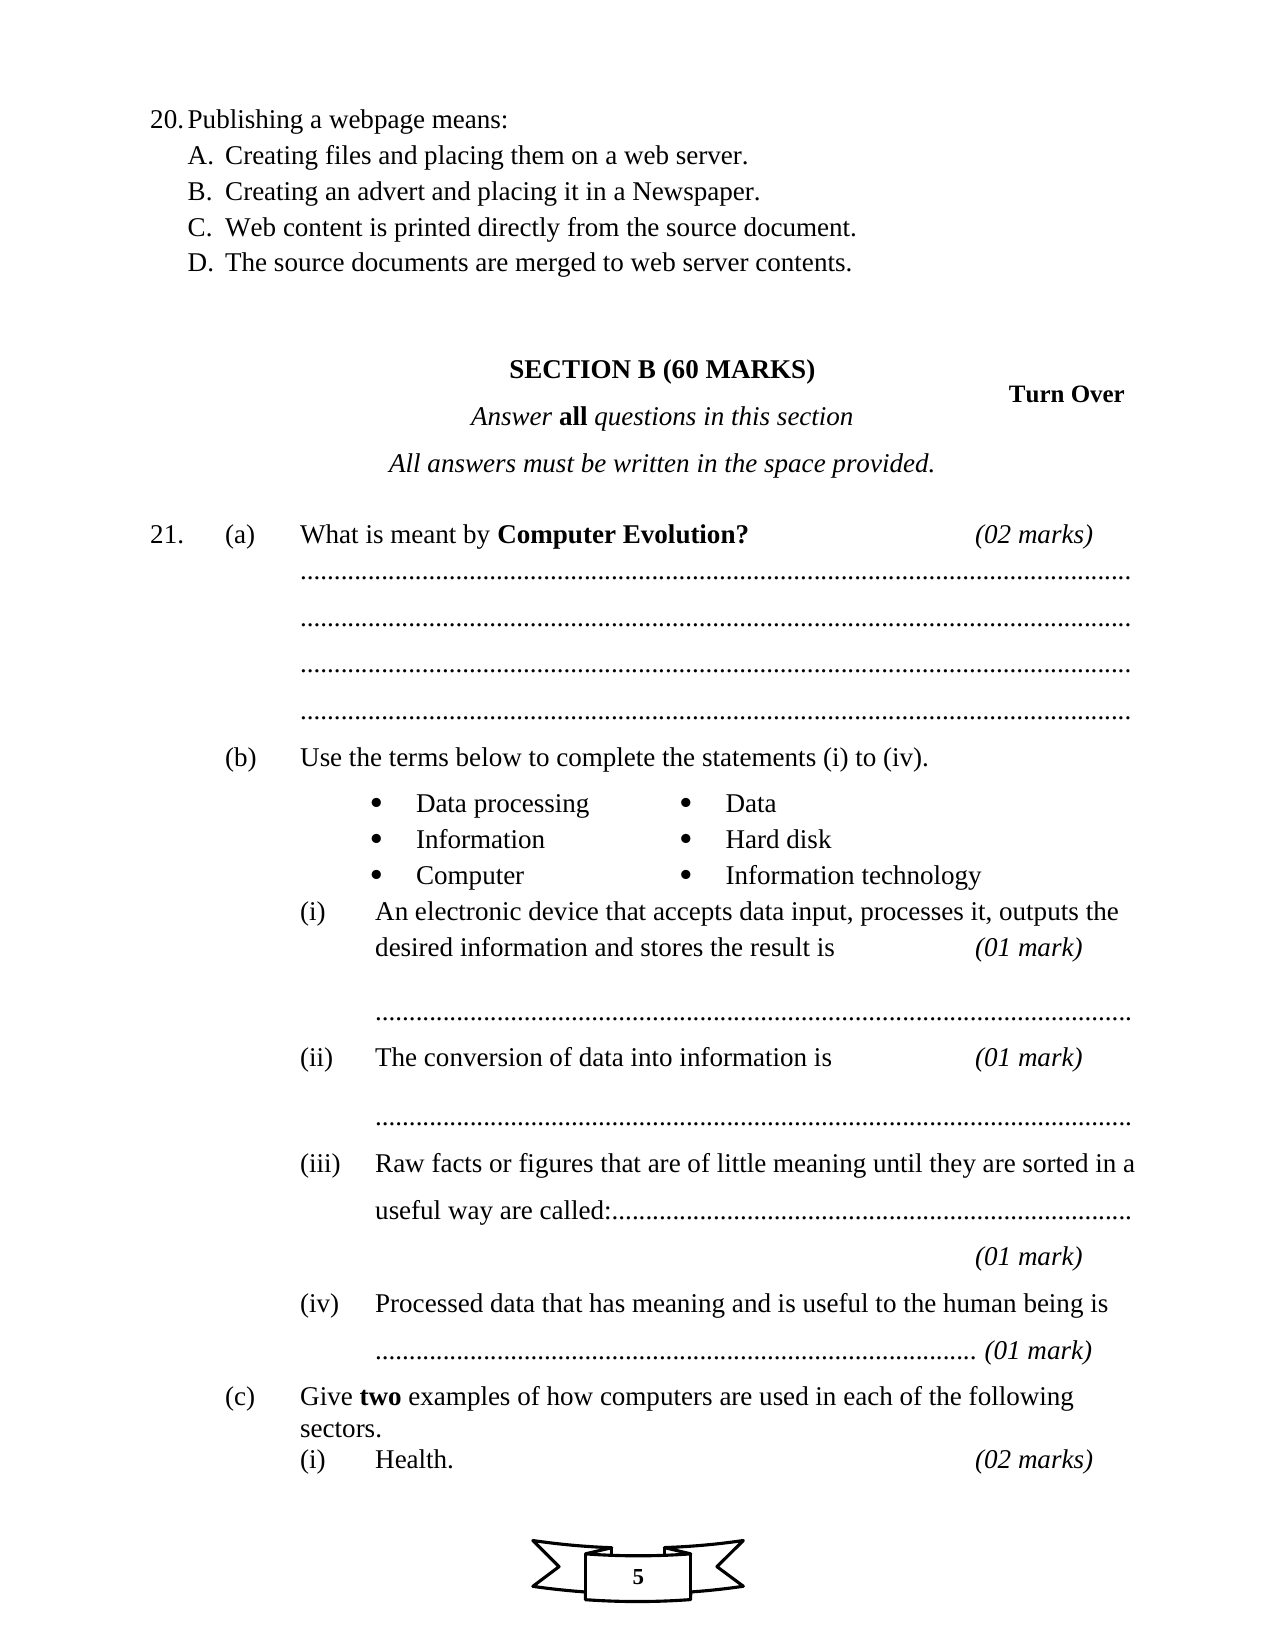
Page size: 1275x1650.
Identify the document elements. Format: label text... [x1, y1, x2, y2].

list Hard disk [681, 823, 1137, 854]
list useful way are called:............................................................................. [194, 1194, 1137, 1225]
list Data [681, 787, 1137, 819]
list ......................................................................................... (01 mark) [194, 1334, 1137, 1365]
list (b) Use the terms below to complete the statements (i) to (iv). [187, 741, 1137, 772]
list (i) An electronic device that accepts data input, processes it, outputs the [194, 895, 1137, 926]
list ........................................................................................................................... [187, 694, 1137, 725]
list A. Creating files and placing them on a web server. [187, 139, 1137, 170]
list B. Creating an advert and placing it in a Newspaper. [187, 175, 1137, 206]
list (iii) Raw facts or figures that are of little meaning until they are sorted in a [194, 1147, 1137, 1178]
list (i) Health. (02 marks) [194, 1443, 1137, 1474]
list Data processing [372, 787, 606, 819]
list ................................................................................................................ [194, 995, 1137, 1026]
list (c) Give two examples of how computers are used in each of the following [194, 1381, 1137, 1412]
list C. Web content is printed directly from the source document. [187, 211, 1137, 242]
list Information technology [681, 859, 1137, 891]
list Answer all questions in this section [187, 400, 1137, 431]
list (a) What is meant by Computer Evolution? (02 marks) [150, 518, 1137, 549]
list Computer [372, 859, 606, 891]
list ........................................................................................................................... [187, 601, 1137, 632]
list (iv) Processed data that has meaning and is useful to the human being is [194, 1287, 1137, 1318]
list (01 mark) [194, 1241, 1137, 1272]
list Publishing a webpage means: [150, 103, 1137, 134]
list (ii) The conversion of data into information is (01 mark) [194, 1041, 1137, 1072]
list SECTION B (60 MARKS) [187, 353, 1137, 385]
list sectors. [194, 1412, 1137, 1443]
list desired information and stores the result is (01 mark) [194, 931, 1137, 962]
list D. The source documents are merged to web server contents. [187, 246, 1137, 277]
list ................................................................................................................ [194, 1101, 1137, 1132]
list Information [372, 823, 606, 854]
list ........................................................................................................................... [187, 647, 1137, 678]
list All answers must be written in the space provided. [187, 447, 1137, 478]
list ........................................................................................................................... [187, 554, 1137, 585]
